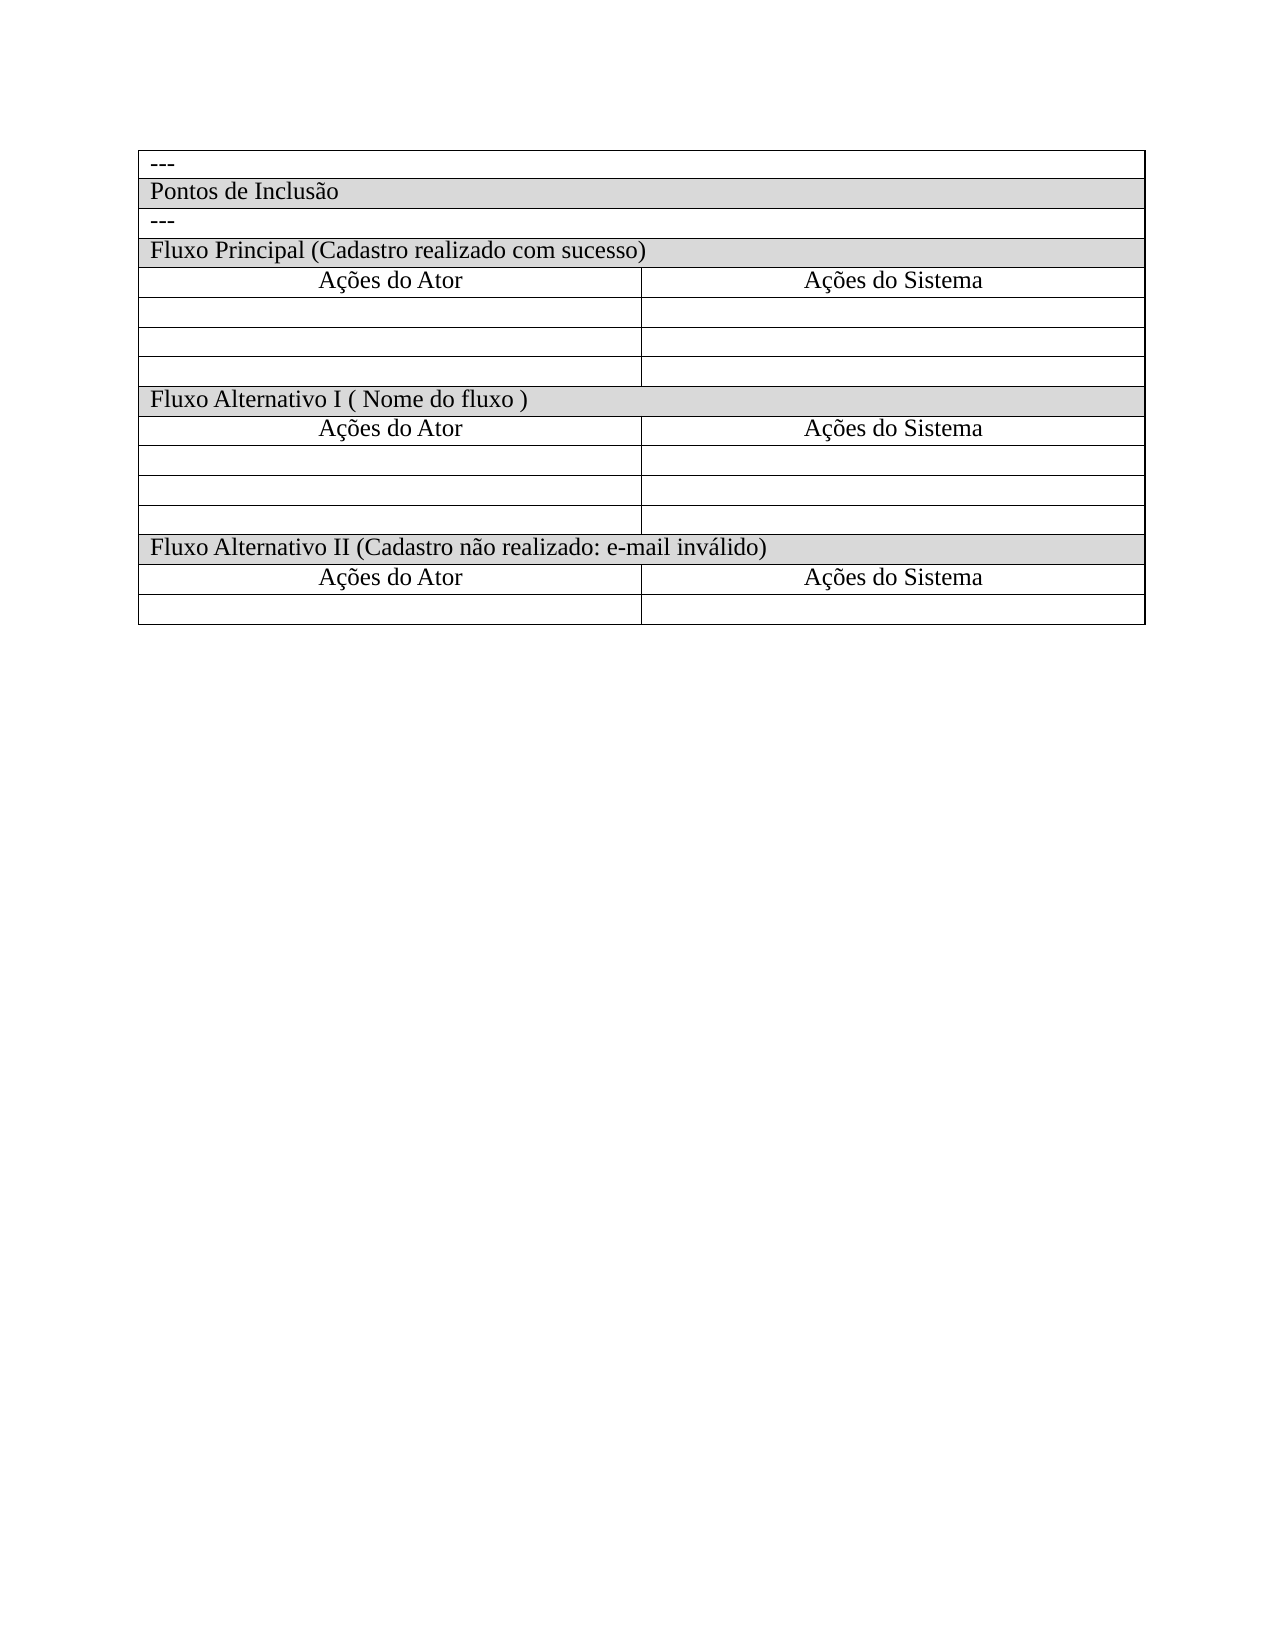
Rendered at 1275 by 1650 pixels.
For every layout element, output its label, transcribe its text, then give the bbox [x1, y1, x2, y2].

table_cell [139, 506, 641, 534]
table_cell Fluxo Alternativo II (Cadastro não realizado: e-mail inválido) [139, 535, 1144, 564]
table_cell Ações do Sistema [642, 268, 1144, 297]
table_cell [139, 328, 641, 356]
table_cell [139, 357, 641, 386]
table_cell [642, 446, 1144, 475]
table_cell --- [139, 209, 1144, 237]
table_cell [642, 298, 1144, 327]
table_cell [642, 506, 1144, 534]
table_cell [642, 357, 1144, 386]
table_cell Ações do Ator [139, 565, 641, 594]
table_cell [139, 446, 641, 475]
table_cell Fluxo Alternativo I ( Nome do fluxo ) [139, 387, 1144, 416]
table_cell Ações do Ator [139, 417, 641, 445]
table_cell [642, 476, 1144, 505]
table_cell Ações do Sistema [642, 417, 1144, 445]
table_cell [139, 476, 641, 505]
table_cell Ações do Ator [139, 268, 641, 297]
table_cell [139, 595, 641, 623]
table_cell Ações do Sistema [642, 565, 1144, 594]
table_cell Fluxo Principal (Cadastro realizado com sucesso) [139, 239, 1144, 267]
table_cell --- [139, 151, 1144, 178]
table_cell [139, 298, 641, 327]
table_cell Pontos de Inclusão [139, 179, 1144, 208]
table_cell [642, 328, 1144, 356]
table_cell [642, 595, 1144, 623]
